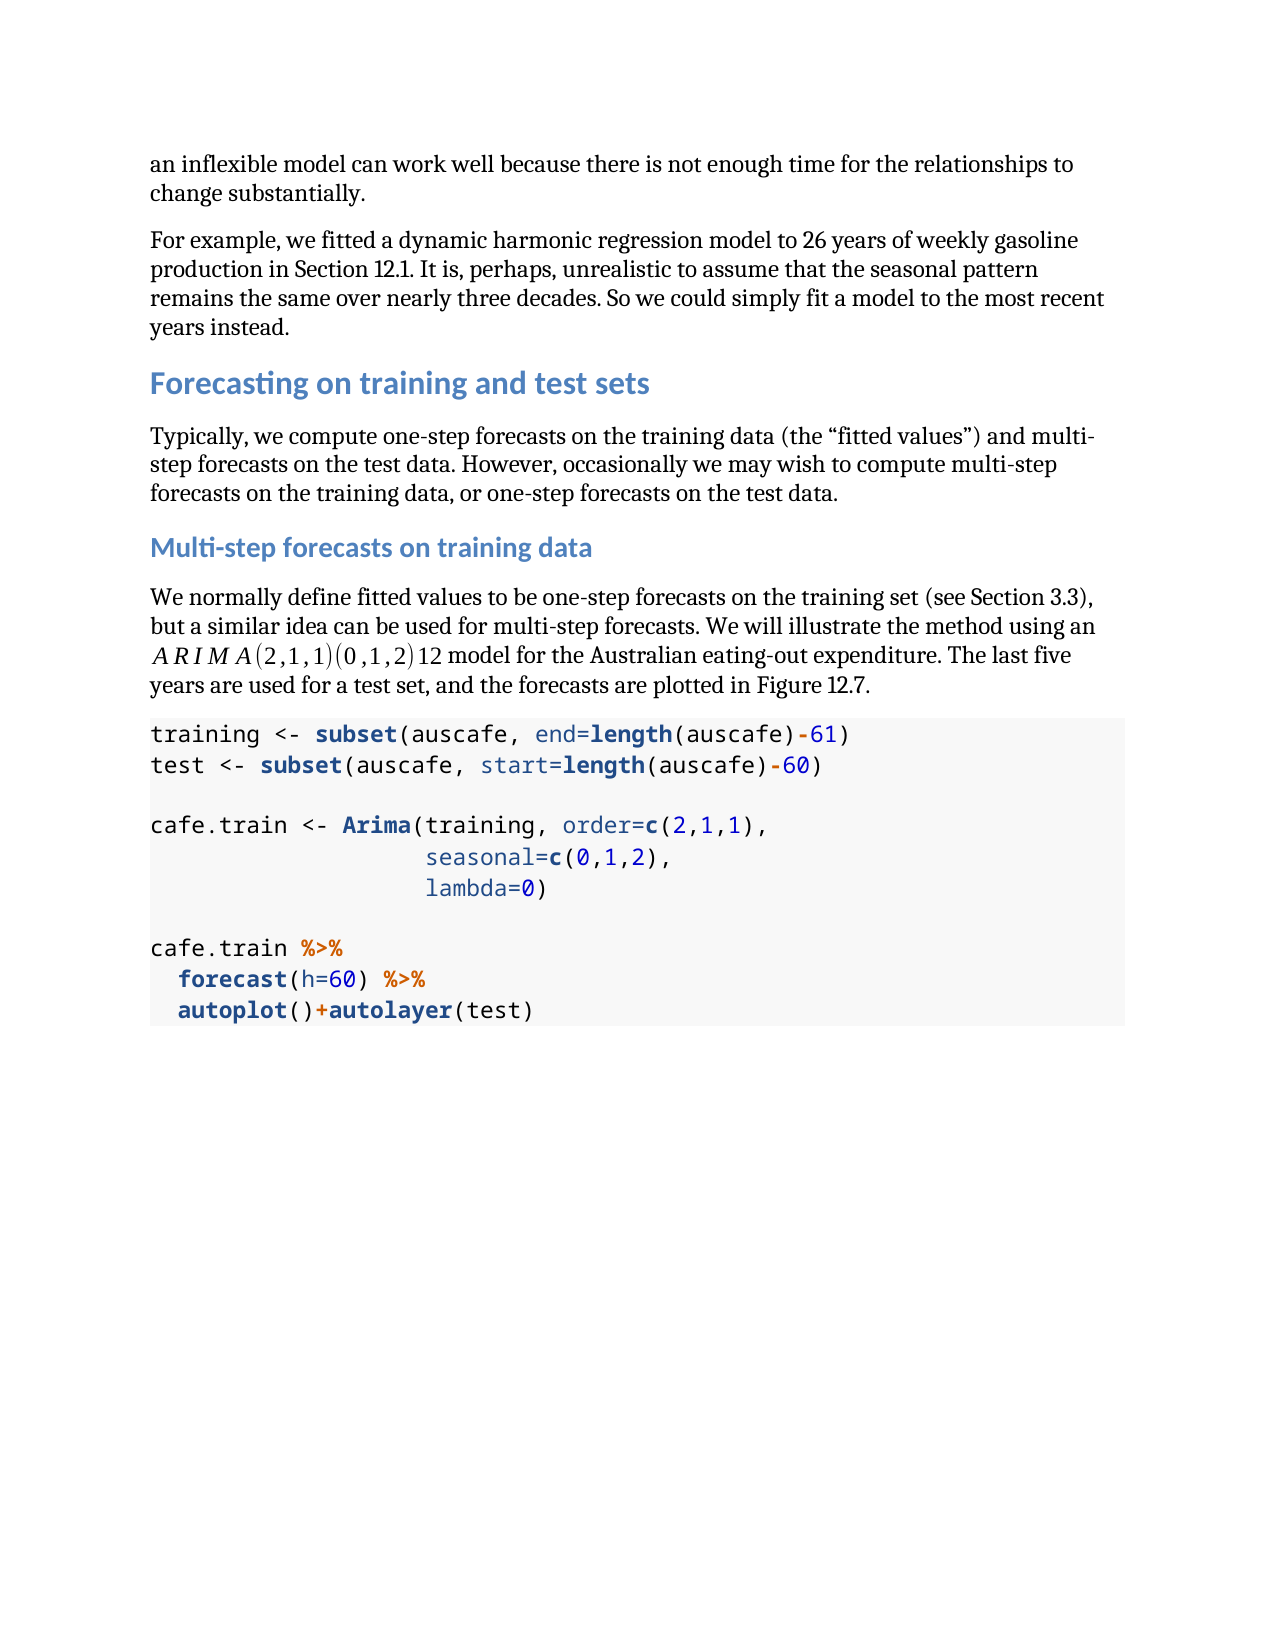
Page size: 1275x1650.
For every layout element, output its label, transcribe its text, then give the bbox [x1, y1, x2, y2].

text For example, we fitted a dynamic harmonic regression model to 26 years of weekly gasoline production in Section 12.1. It is, perhaps, unrealistic to assume that the seasonal pattern remains the same over nearly three decades. So we could simply fit a model to the most recent years instead. [150, 226, 1125, 341]
subtitle Forecasting on training and test sets [150, 362, 1125, 403]
text We normally define fitted values to be one-step forecasts on the training set (see Section 3.3), but a similar idea can be used for multi-step forecasts. We will illustrate the method using an model for the Australian eating-out expenditure. The last five years are used for a test set, and the forecasts are plotted in Figure 12.7. [150, 583, 1125, 699]
text Typically, we compute one-step forecasts on the training data (the “fitted values”) and multi-step forecasts on the test data. However, occasionally we may wish to compute multi-step forecasts on the training data, or one-step forecasts on the test data. [150, 422, 1125, 508]
subtitle Multi-step forecasts on training data [150, 529, 1125, 564]
text training <- subset(auscafe, end=length(auscafe)-61) test <- subset(auscafe, start=length(auscafe)-60) cafe.train <- Arima(training, order=c(2,1,1), seasonal=c(0,1,2), lambda=0) cafe.train %>% forecast(h=60) %>% autoplot()+autolayer(test) [150, 718, 1125, 1026]
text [150, 150, 1125, 207]
